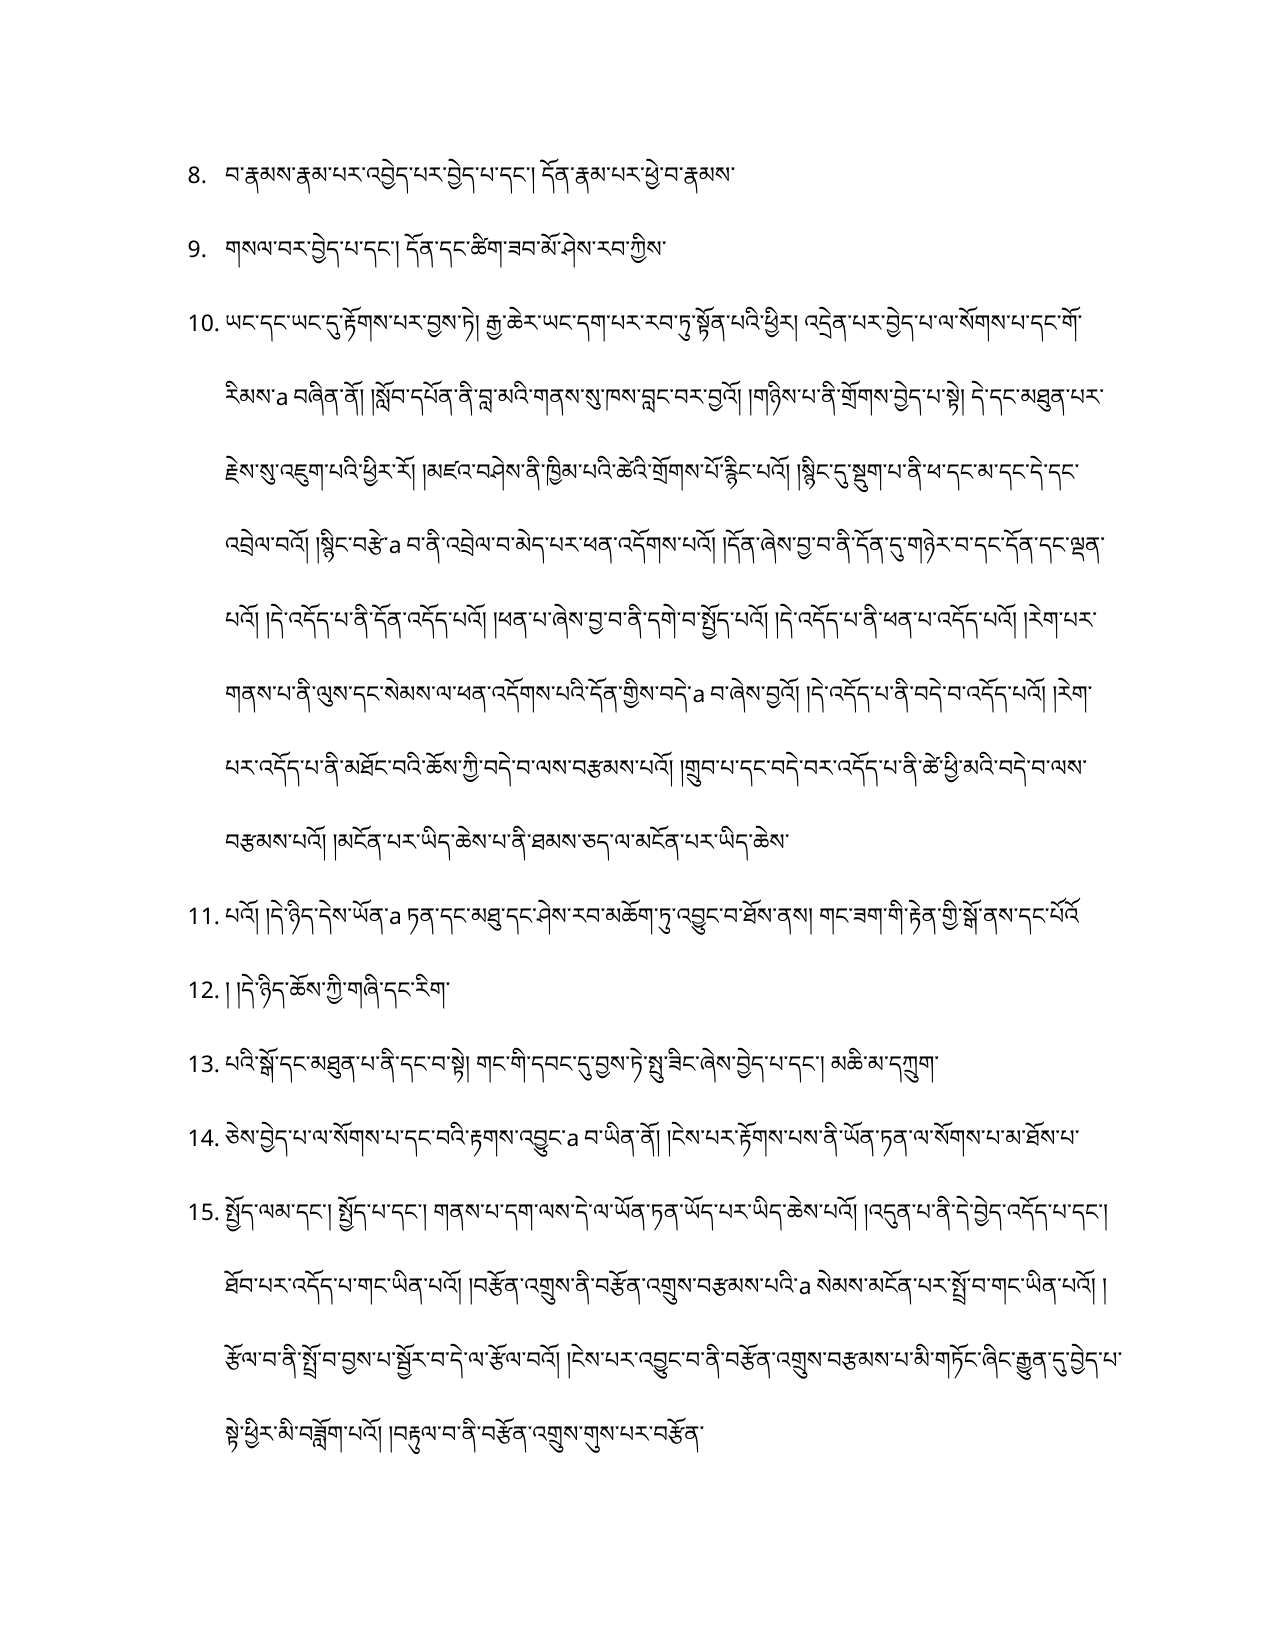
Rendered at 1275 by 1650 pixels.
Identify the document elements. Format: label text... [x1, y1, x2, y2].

list པའོ། །དེ་ཉིད་དེས་ཡོན་aཏན་དང་མཐུ་དང་ཤེས་རབ་མཆོག་ཏུ་འབྱུང་བ་ཐོས་ནས། གང་ཟག་གི་རྟེན་གྱི་སྒོ་ནས་དང་པོའོ [187, 891, 1125, 955]
list ཅེས་བྱེད་པ་ལ་སོགས་པ་དང་བའི་རྟགས་འབྱུང་aབ་ཡིན་ནོ། །ངེས་པར་རྟོགས་པས་ནི་ཡོན་ཏན་ལ་སོགས་པ་མ་ཐོས་པ་ [187, 1113, 1125, 1177]
list པའི་སྒོ་དང་མཐུན་པ་ནི་དང་བ་སྟེ། གང་གི་དབང་དུ་བྱས་ཏེ་སྤུ་ཟིང་ཞེས་བྱེད་པ་དང་། མཆི་མ་དཀྲུག་ [187, 1039, 1125, 1103]
list བ་རྣམས་རྣམ་པར་འབྱེད་པར་བྱེད་པ་དང་། དོན་རྣམ་པར་ཕྱེ་བ་རྣམས་ [187, 150, 1125, 214]
list སྤྱོད་ལམ་དང་། སྤྱོད་པ་དང༌། གནས་པ་དག་ལས་དེ་ལ་ཡོན་ཏན་ཡོད་པར་ཡིད་ཆེས་པའོ། །འདུན་པ་ནི་དེ་བྱེད་འདོད་པ་དང་། ཐོབ་པར་འདོད་པ་གང་ཡིན་པའོ། །བརྩོན་འགྲུས་ནི་བརྩོན་འགྲུས་བརྩམས་པའི་aསེམས་མངོན་པར་སྤྲོ་བ་གང་ཡིན་པའོ། །རྩོལ་བ་ནི་སྤྲོ་བ་བྱས་པ་སྦྱོར་བ་དེ་ལ་རྩོལ་བའོ། །ངེས་པར་འབྱུང་བ་ནི་བརྩོན་འགྲུས་བརྩམས་པ་མི་གཏོང་ཞིང་རྒྱུན་དུ་བྱེད་པ་སྟེ་ཕྱིར་མི་བཟློག་པའོ། །བརྟུལ་བ་ནི་བརྩོན་འགྲུས་གུས་པར་བརྩོན་ [187, 1187, 1125, 1473]
list ། །དེ་ཉིད་ཆོས་ཀྱི་གཞི་དང་རིག་ [187, 965, 1125, 1029]
list ཡང་དང་ཡང་དུ་རྟོགས་པར་བྱས་ཏེ། རྒྱ་ཆེར་ཡང་དག་པར་རབ་ཏུ་སྟོན་པའི་ཕྱིར། འདྲེན་པར་བྱེད་པ་ལ་སོགས་པ་དང་གོ་རིམས་aབཞིན་ནོ། །སློབ་དཔོན་ནི་བླ་མའི་གནས་སུ་ཁས་བླང་བར་བྱའོ། །གཉིས་པ་ནི་གྲོགས་བྱེད་པ་སྟེ། དེ་དང་མཐུན་པར་རྗེས་སུ་འཇུག་པའི་ཕྱིར་རོ། །མཛའ་བཤེས་ནི་ཁྱིམ་པའི་ཚེའི་གྲོགས་པོ་རྙིང་པའོ། །སྙིང་དུ་སྡུག་པ་ནི་ཕ་དང་མ་དང་དེ་དང་འབྲེལ་བའོ། །སྙིང་བརྩེ་aབ་ནི་འབྲེལ་བ་མེད་པར་ཕན་འདོགས་པའོ། །དོན་ཞེས་བྱ་བ་ནི་དོན་དུ་གཉེར་བ་དང་དོན་དང་ལྡན་པའོ། །དེ་འདོད་པ་ནི་དོན་འདོད་པའོ། །ཕན་པ་ཞེས་བྱ་བ་ནི་དགེ་བ་སྤྱོད་པའོ། །དེ་འདོད་པ་ནི་ཕན་པ་འདོད་པའོ། །རེག་པར་གནས་པ་ནི་ལུས་དང་སེམས་ལ་ཕན་འདོགས་པའི་དོན་གྱིས་བདེ་aབ་ཞེས་བྱའོ། །དེ་འདོད་པ་ནི་བདེ་བ་འདོད་པའོ། །རེག་པར་འདོད་པ་ནི་མཐོང་བའི་ཆོས་ཀྱི་བདེ་བ་ལས་བརྩམས་པའོ། །གྲུབ་པ་དང་བདེ་བར་འདོད་པ་ནི་ཚེ་ཕྱི་མའི་བདེ་བ་ལས་བརྩམས་པའོ། །མངོན་པར་ཡིད་ཆེས་པ་ནི་ཐམས་ཅད་ལ་མངོན་པར་ཡིད་ཆེས་ [187, 298, 1125, 881]
list གསལ་བར་བྱེད་པ་དང༌། དོན་དང་ཚིག་ཟབ་མོ་ཤེས་རབ་ཀྱིས་ [187, 224, 1125, 288]
